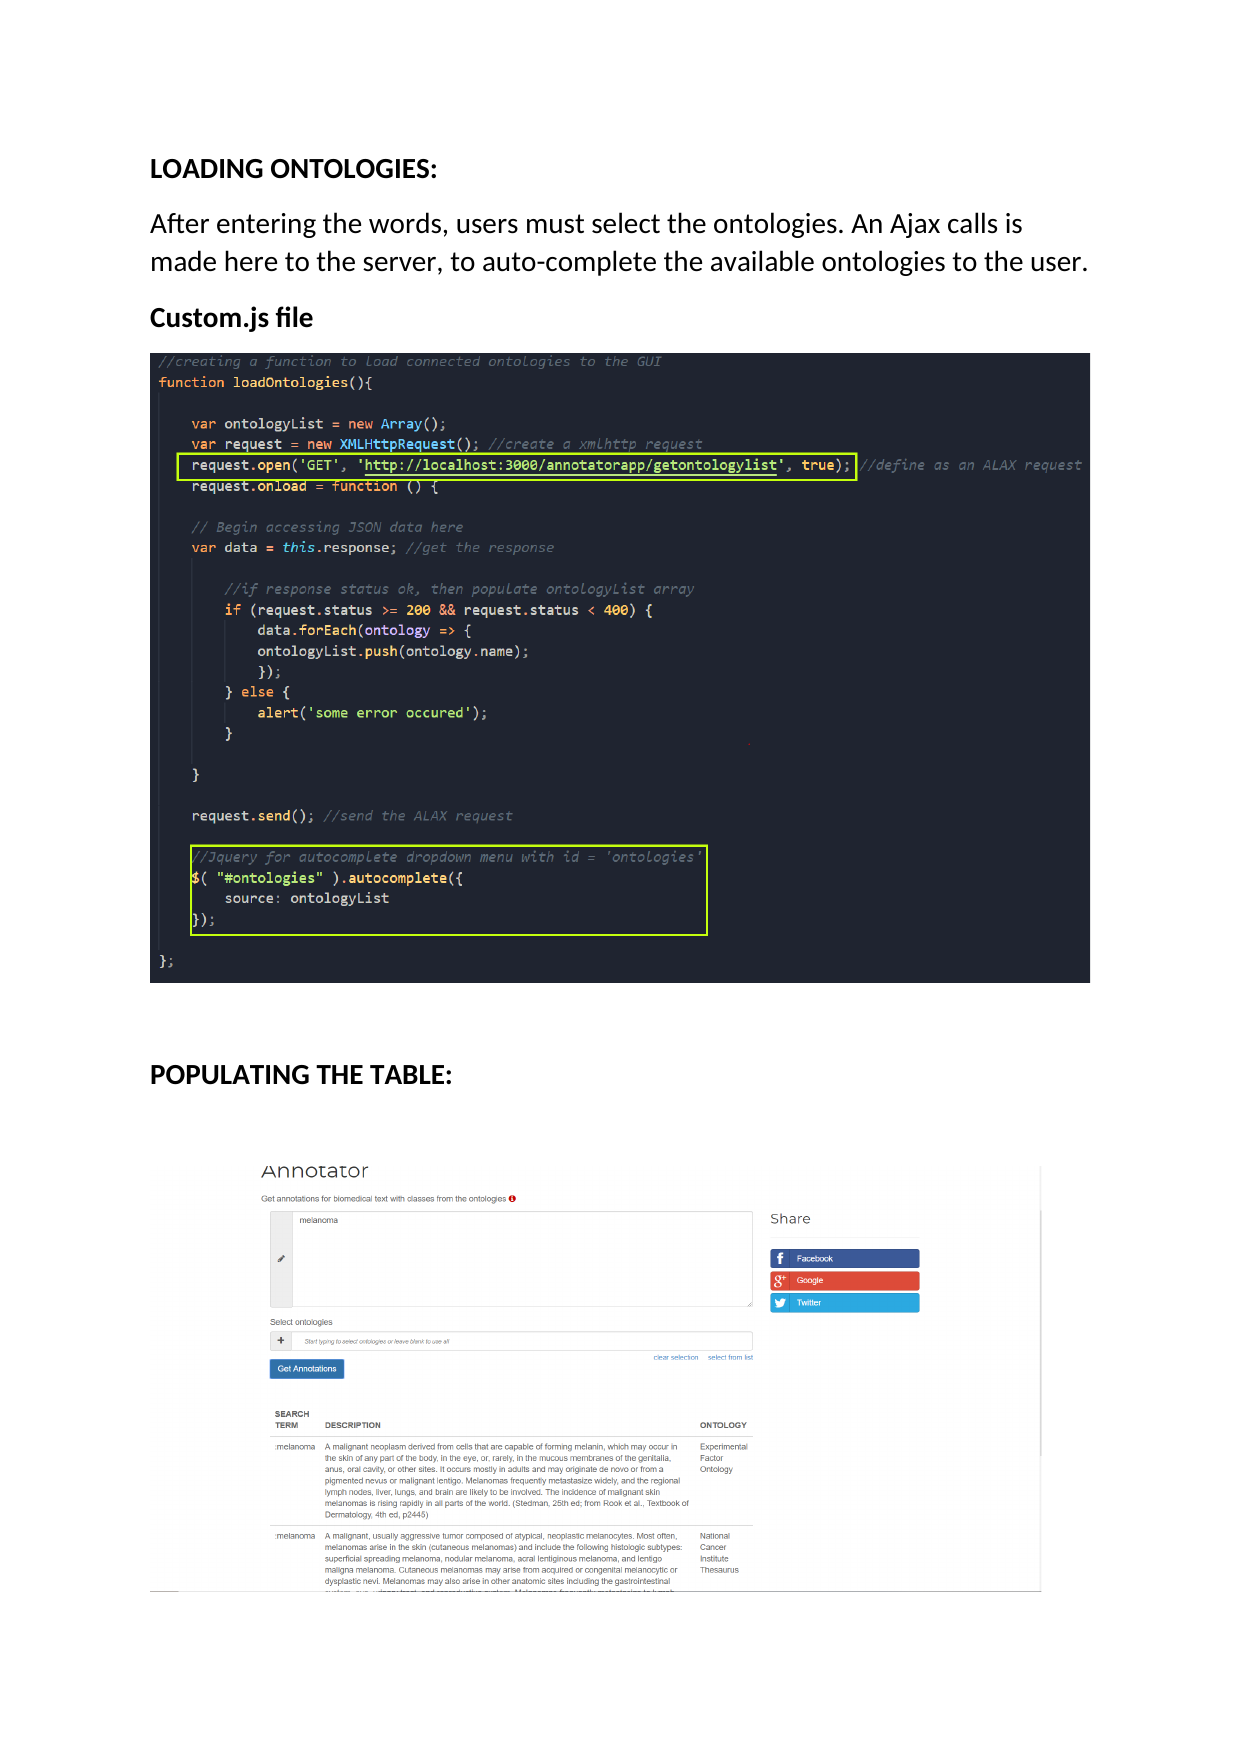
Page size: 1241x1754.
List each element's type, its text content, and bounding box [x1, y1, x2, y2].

text POPULATING THE TABLE: [150, 1056, 1090, 1092]
text Custom.js file [150, 299, 1090, 334]
picture [150, 1166, 1042, 1592]
text After entering the words, users must select the ontologies. An Ajax calls is made here to the server, to auto-complete the available ontologies to the user. [150, 205, 1090, 279]
picture [150, 353, 1091, 983]
text LOADING ONTOLOGIES: [150, 150, 1090, 186]
